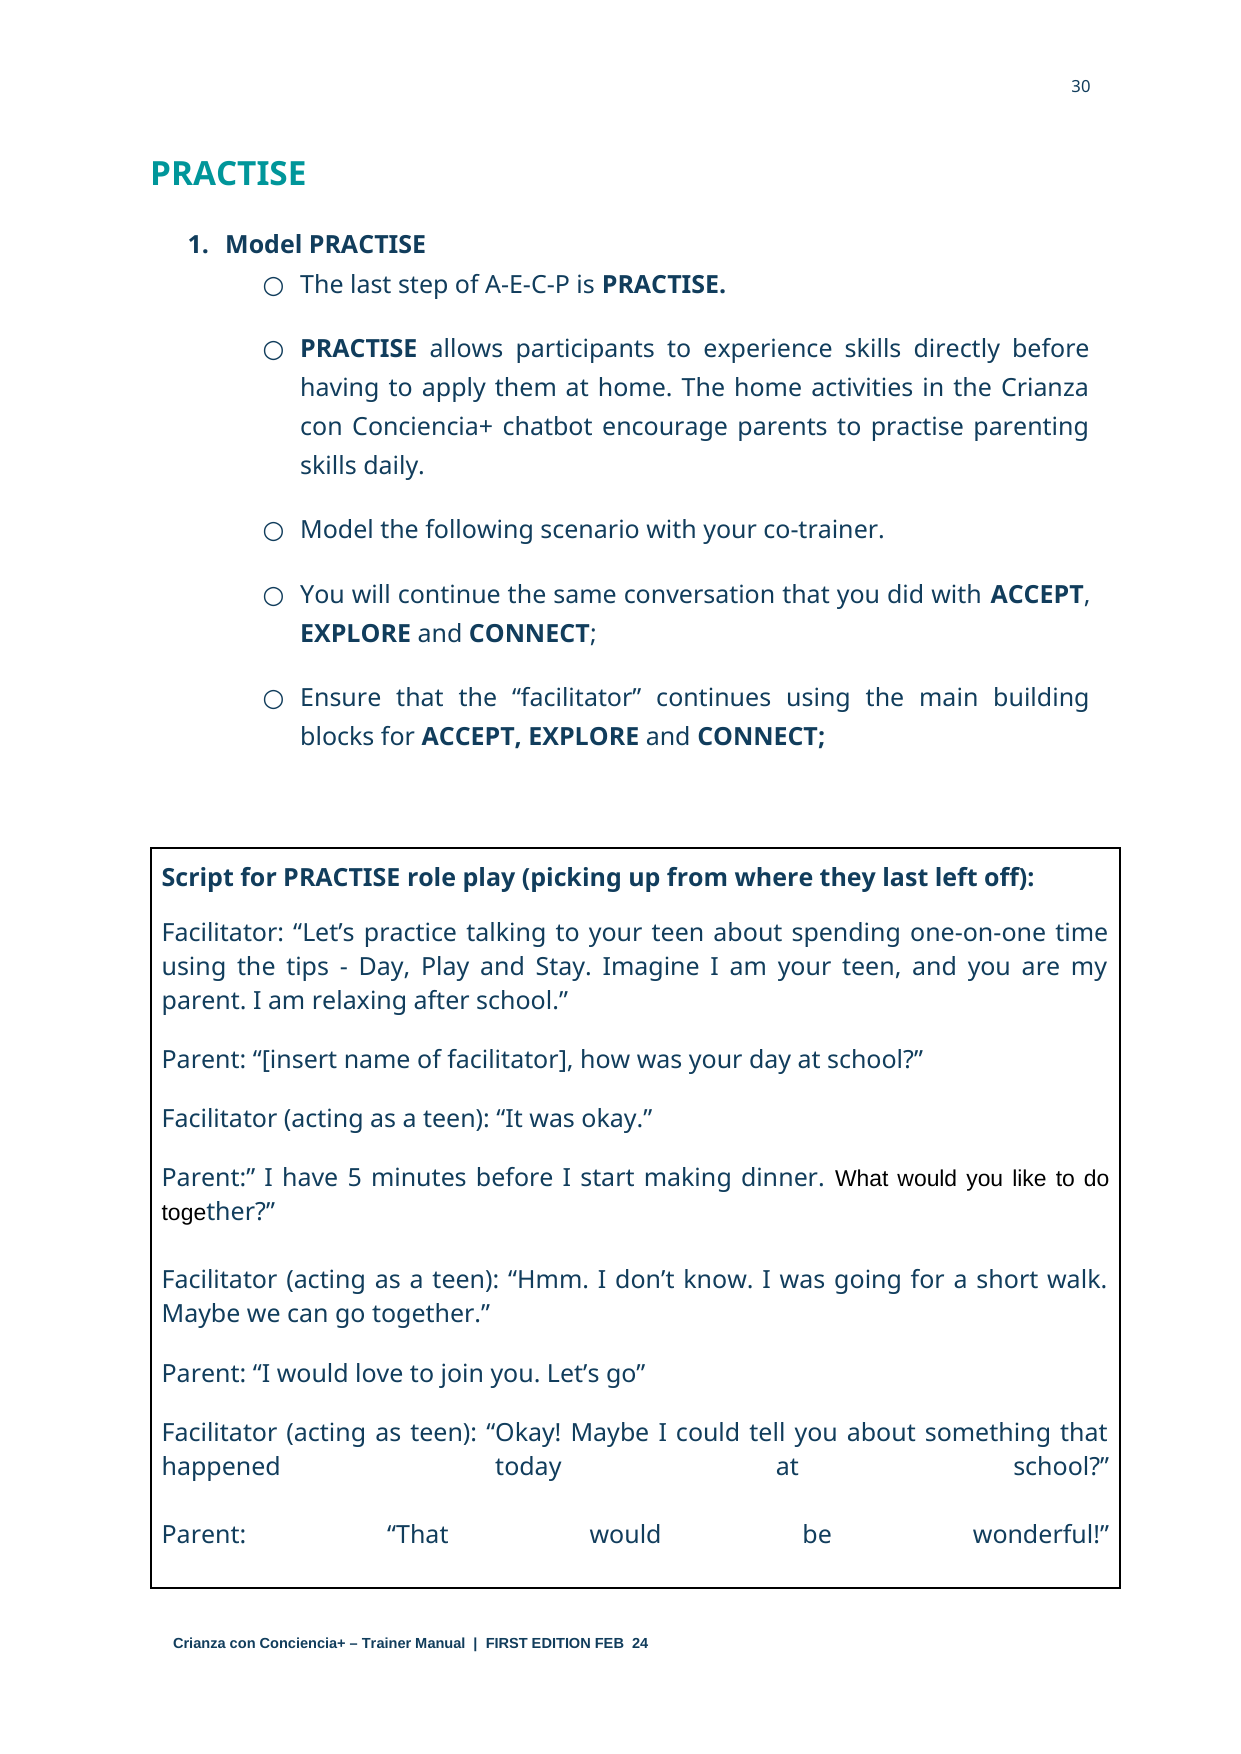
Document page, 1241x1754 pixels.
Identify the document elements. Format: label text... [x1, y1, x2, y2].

list Model PRACTISE [187, 227, 1090, 261]
list The last step of A-E-C-P is PRACTISE. [262, 266, 1090, 300]
list You will continue the same conversation that you did with ACCEPT, EXPLORE and CONNECT; [262, 576, 1090, 649]
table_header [152, 849, 1119, 1587]
list Model the following scenario with your co-trainer. [262, 512, 1090, 546]
list PRACTISE allows participants to experience skills directly before having to apply them at home. The home activities in the Crianza con Conciencia+ chatbot encourage parents to practise parenting skills daily. [262, 331, 1090, 482]
list Ensure that the “facilitator” continues using the main building blocks for ACCEPT, EXPLORE and CONNECT; [262, 680, 1090, 753]
subtitle PRACTISE [150, 150, 1090, 195]
